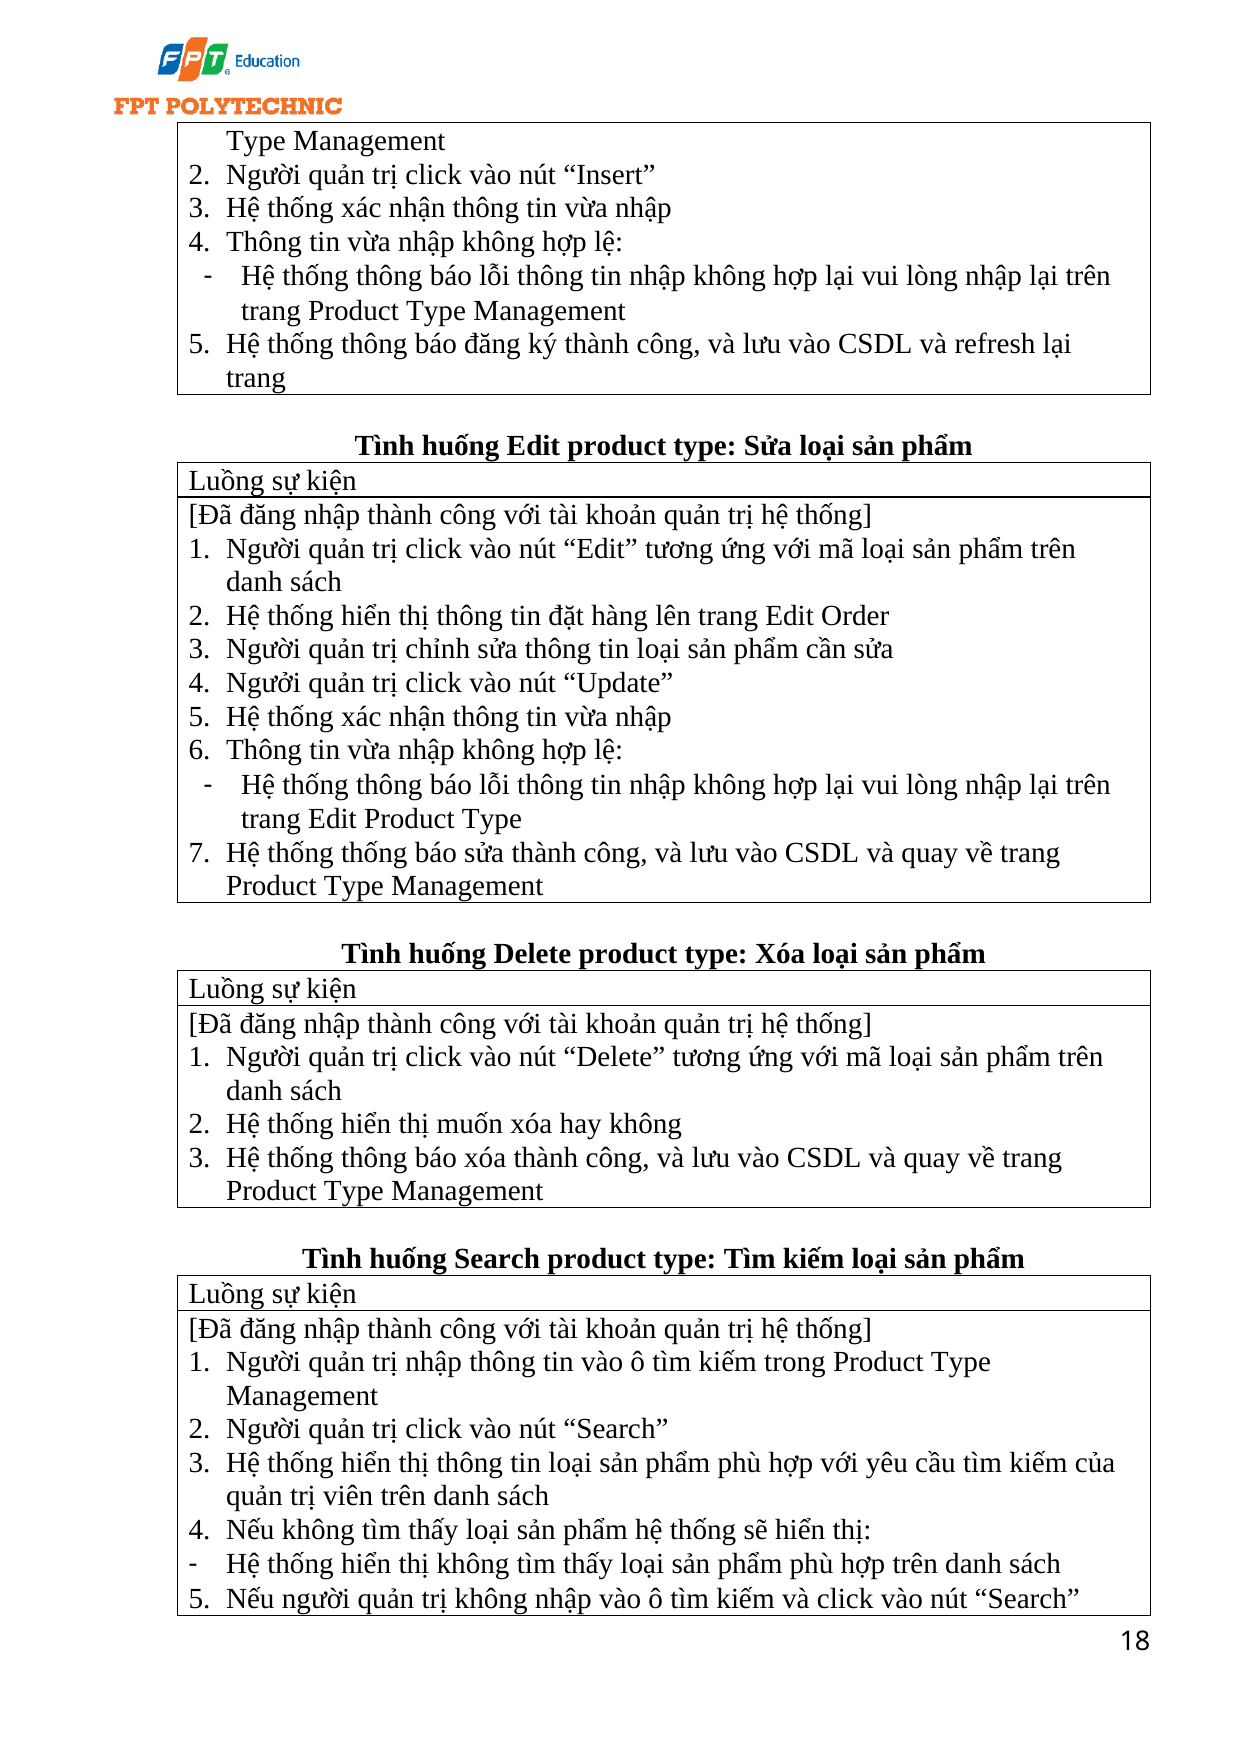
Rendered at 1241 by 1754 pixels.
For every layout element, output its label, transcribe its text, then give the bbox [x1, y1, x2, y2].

table_header Tình huống Edit product type: Sửa loại sản phẩm [177, 428, 1150, 462]
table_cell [178, 123, 1150, 394]
table_cell Luồng sự kiện [178, 971, 1150, 1005]
table_cell Luồng sự kiện [178, 1276, 1150, 1310]
table_header Tình huống Delete product type: Xóa loại sản phẩm [177, 937, 1150, 970]
table_cell [Đã đăng nhập thành công với tài khoản quản trị hệ thống] Người quản trị click vào nút “Edit” tương ứng với mã loại sản phẩm trên danh sách Hệ thống hiển thị thông tin đặt hàng lên trang Edit Order Người quản trị chỉnh sửa thông tin loại sản phẩm cần sửa Ngưởi quản trị click vào nút “Update” Hệ thống xác nhận thông tin vừa nhập Thông tin vừa nhập không hợp lệ: Hệ thống thông báo lỗi thông tin nhập không hợp lại vui lòng nhập lại trên trang Edit Product Type Hệ thống thống báo sửa thành công, và lưu vào CSDL và quay về trang Product Type Management [178, 498, 1150, 902]
table_cell [Đã đăng nhập thành công với tài khoản quản trị hệ thống] Người quản trị click vào nút “Delete” tương ứng với mã loại sản phẩm trên danh sách Hệ thống hiển thị muốn xóa hay không Hệ thống thông báo xóa thành công, và lưu vào CSDL và quay về trang Product Type Management [178, 1006, 1150, 1207]
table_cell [178, 1311, 1150, 1615]
table_header Tình huống Search product type: Tìm kiếm loại sản phẩm [177, 1242, 1150, 1275]
table_cell Luồng sự kiện [178, 463, 1150, 496]
picture [106, 29, 350, 122]
